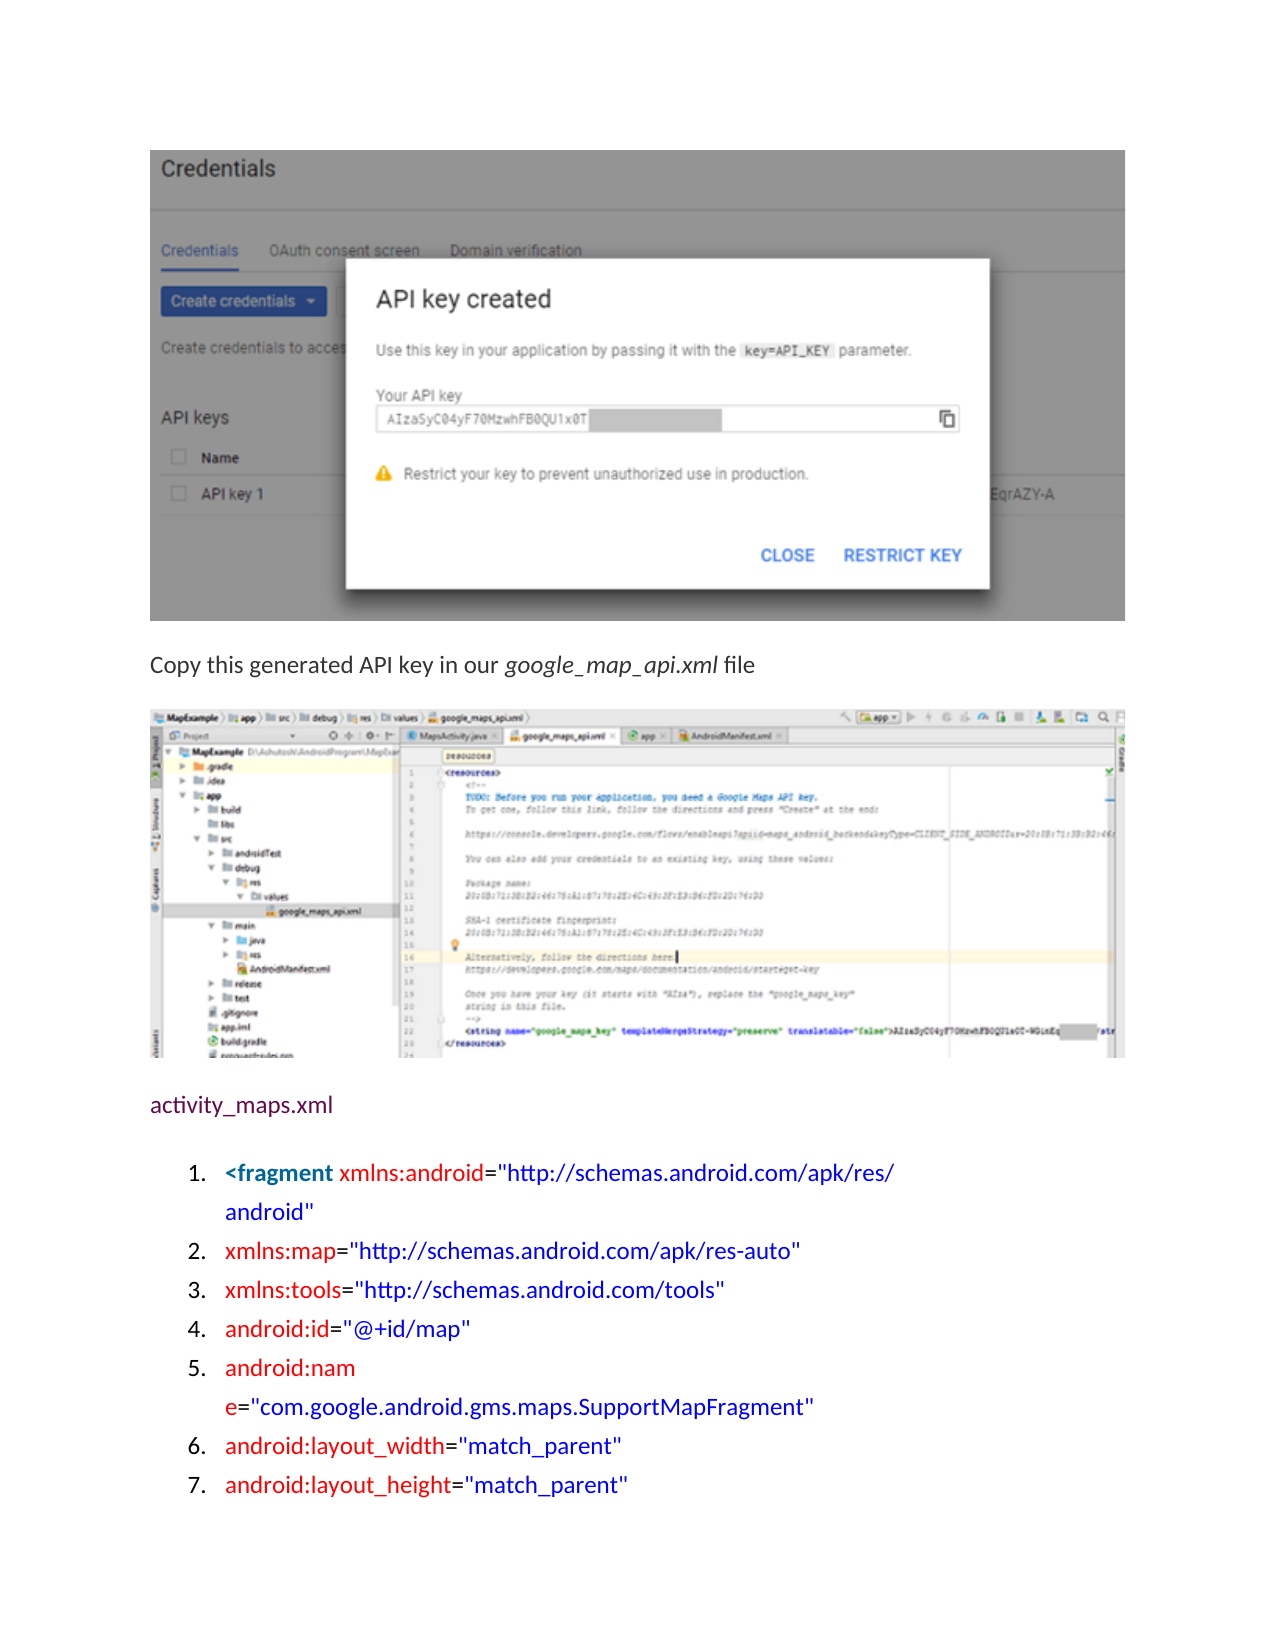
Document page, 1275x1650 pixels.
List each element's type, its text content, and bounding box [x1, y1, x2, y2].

text activity_maps.xml [150, 1087, 937, 1119]
list xmlns:tools="http://schemas.android.com/tools" [187, 1266, 937, 1305]
text Copy this generated API key in our google_map_api.xml file [150, 649, 937, 680]
list android:name="com.google.android.gms.maps.SupportMapFragment" [187, 1344, 937, 1422]
list xmlns:map="http://schemas.android.com/apk/res-auto" [187, 1227, 937, 1266]
list android:layout_height="match_parent" [187, 1461, 937, 1500]
picture [150, 150, 1125, 621]
picture [150, 709, 1125, 1058]
list <fragment xmlns:android="http://schemas.android.com/apk/res/android" [187, 1148, 937, 1227]
list android:layout_width="match_parent" [187, 1422, 937, 1461]
list android:id="@+id/map" [187, 1305, 937, 1344]
